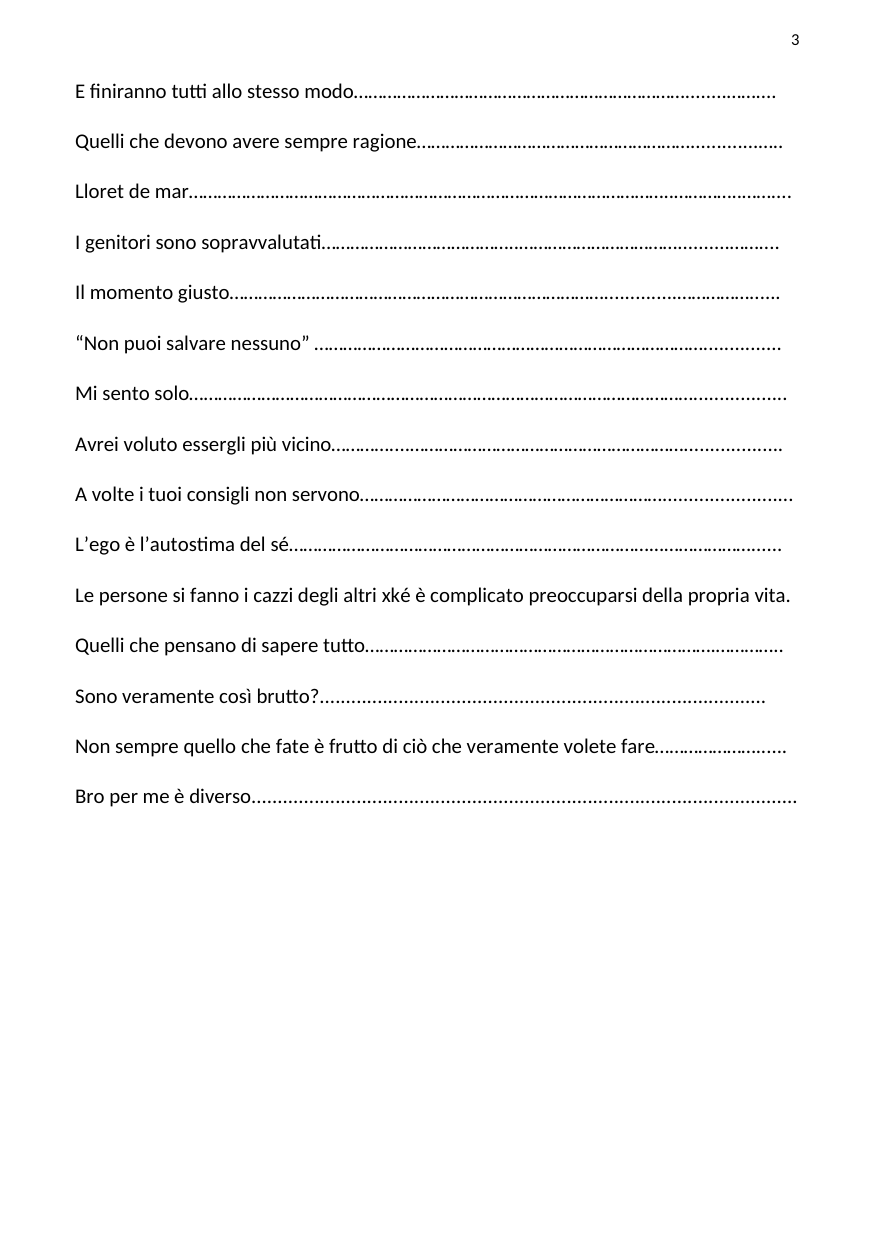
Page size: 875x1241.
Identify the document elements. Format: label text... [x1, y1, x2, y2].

text Sono veramente così brutto?..................................................................................... [75, 683, 799, 708]
text Avrei voluto essergli più vicino…………....…………………………………………………................... [75, 431, 799, 456]
text A volte i tuoi consigli non servono………………………………………………………......................... [75, 481, 799, 507]
text Quelli che devono avere sempre ragione………………………………………………….............….. [75, 128, 799, 154]
text Quelli che pensano di sapere tutto……………………………………………………………….………….. [75, 632, 799, 658]
text Lloret de mar………………………………………………………………………………………..…………..…….... [75, 179, 799, 204]
text Il momento giusto……………………………………………………………………..............……………...... [75, 279, 799, 305]
text L’ego è l’autostima del sé…………………………………………………………………...………………...... [75, 532, 799, 557]
text Le persone si fanno i cazzi degli altri xké è complicato preoccuparsi della propria vita. [75, 582, 799, 607]
text Bro per me è diverso........................................................................................................ [75, 784, 799, 809]
text I genitori sono sopravvalutati…………………………………..……………………………..........…….... [75, 229, 799, 254]
text E finiranno tutti allo stesso modo……………………………………………………………........…….... [75, 78, 799, 103]
text “Non puoi salvare nessuno” ………………………………………………………………………............... [75, 330, 799, 355]
text Non sempre quello che fate è frutto di ciò che veramente volete fare…………………...... [75, 733, 799, 759]
text Mi sento solo…………………………………………………………………………………………….................. [75, 380, 799, 406]
